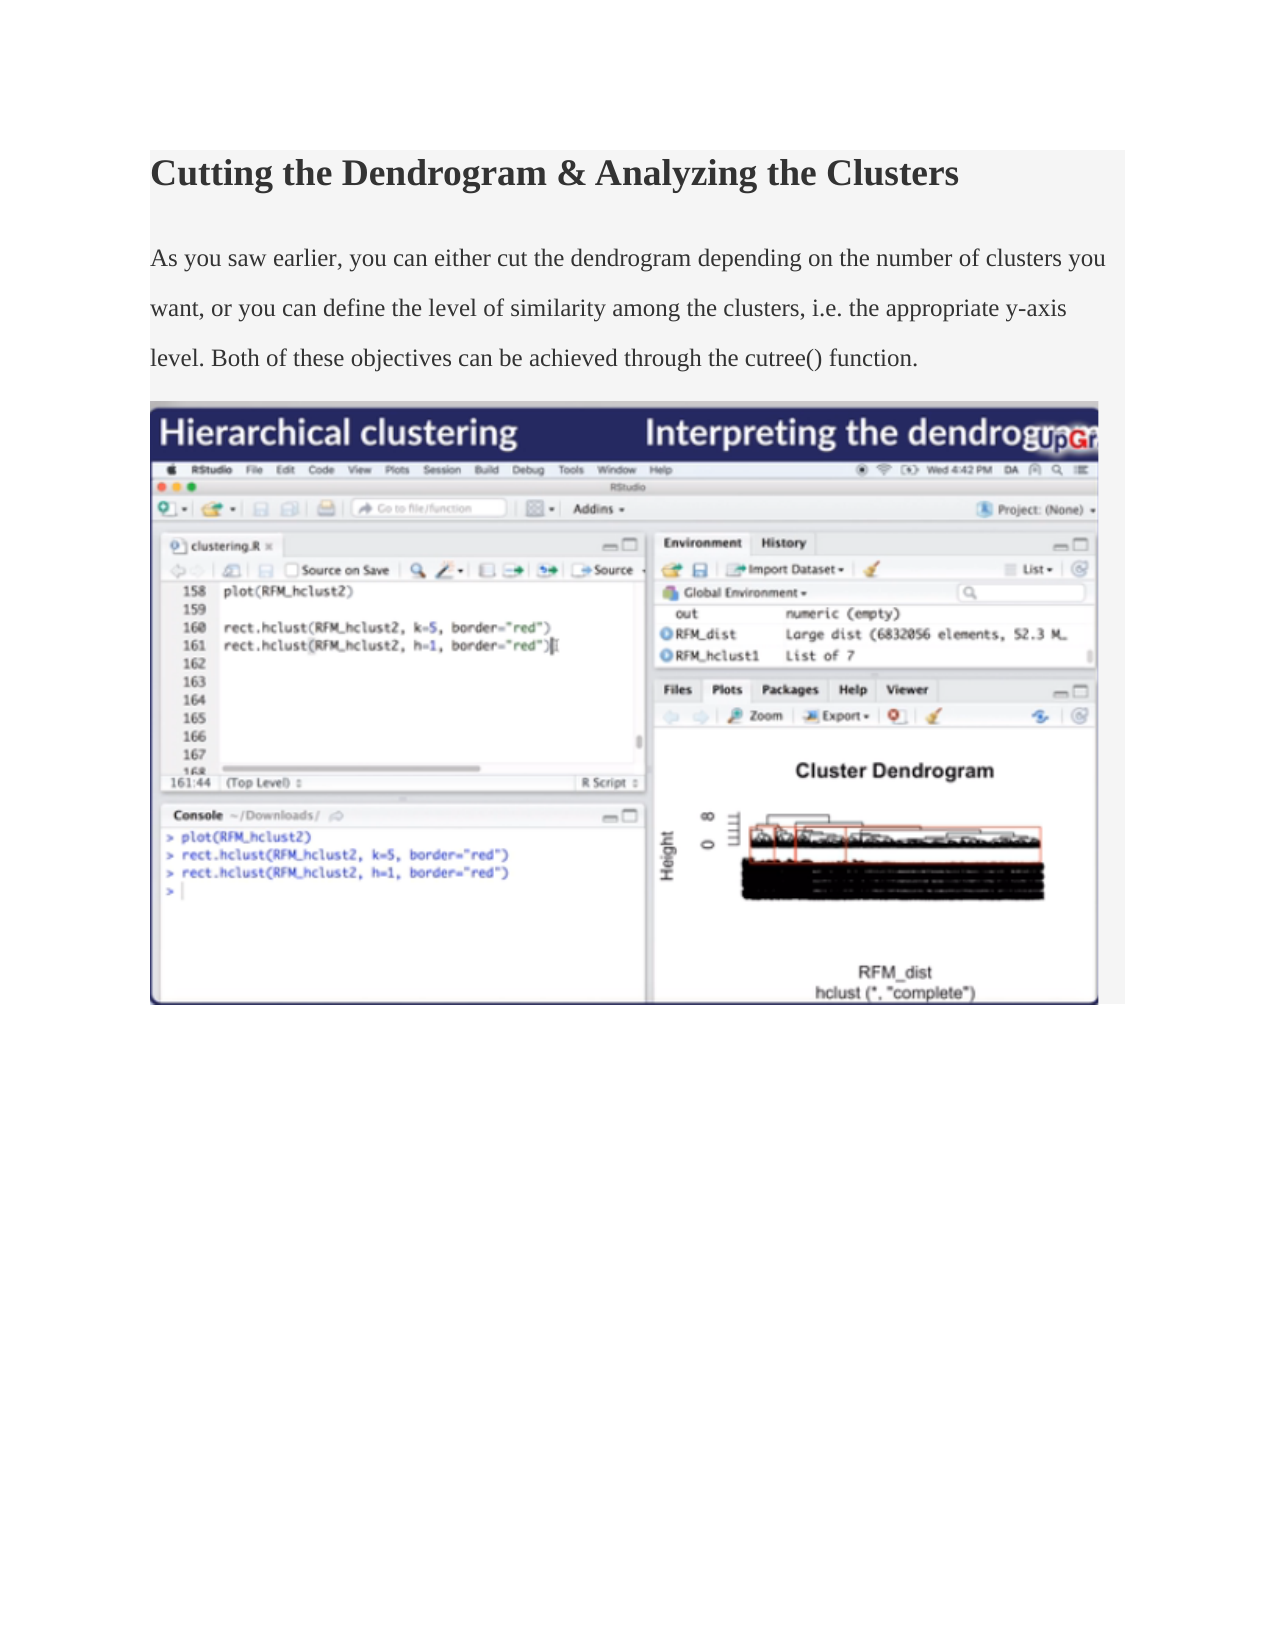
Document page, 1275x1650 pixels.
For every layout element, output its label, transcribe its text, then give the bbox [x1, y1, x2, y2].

text As you saw earlier, you can either cut the dendrogram depending on the number of clusters you want, or you can define the level of similarity among the clusters, i.e. the appropriate y-axis level. Both of these objectives can be achieved through the cutree() function. [150, 222, 1125, 372]
subtitle Cutting the Dendrogram & Analyzing the Clusters [150, 150, 1125, 193]
picture [150, 401, 1099, 1005]
